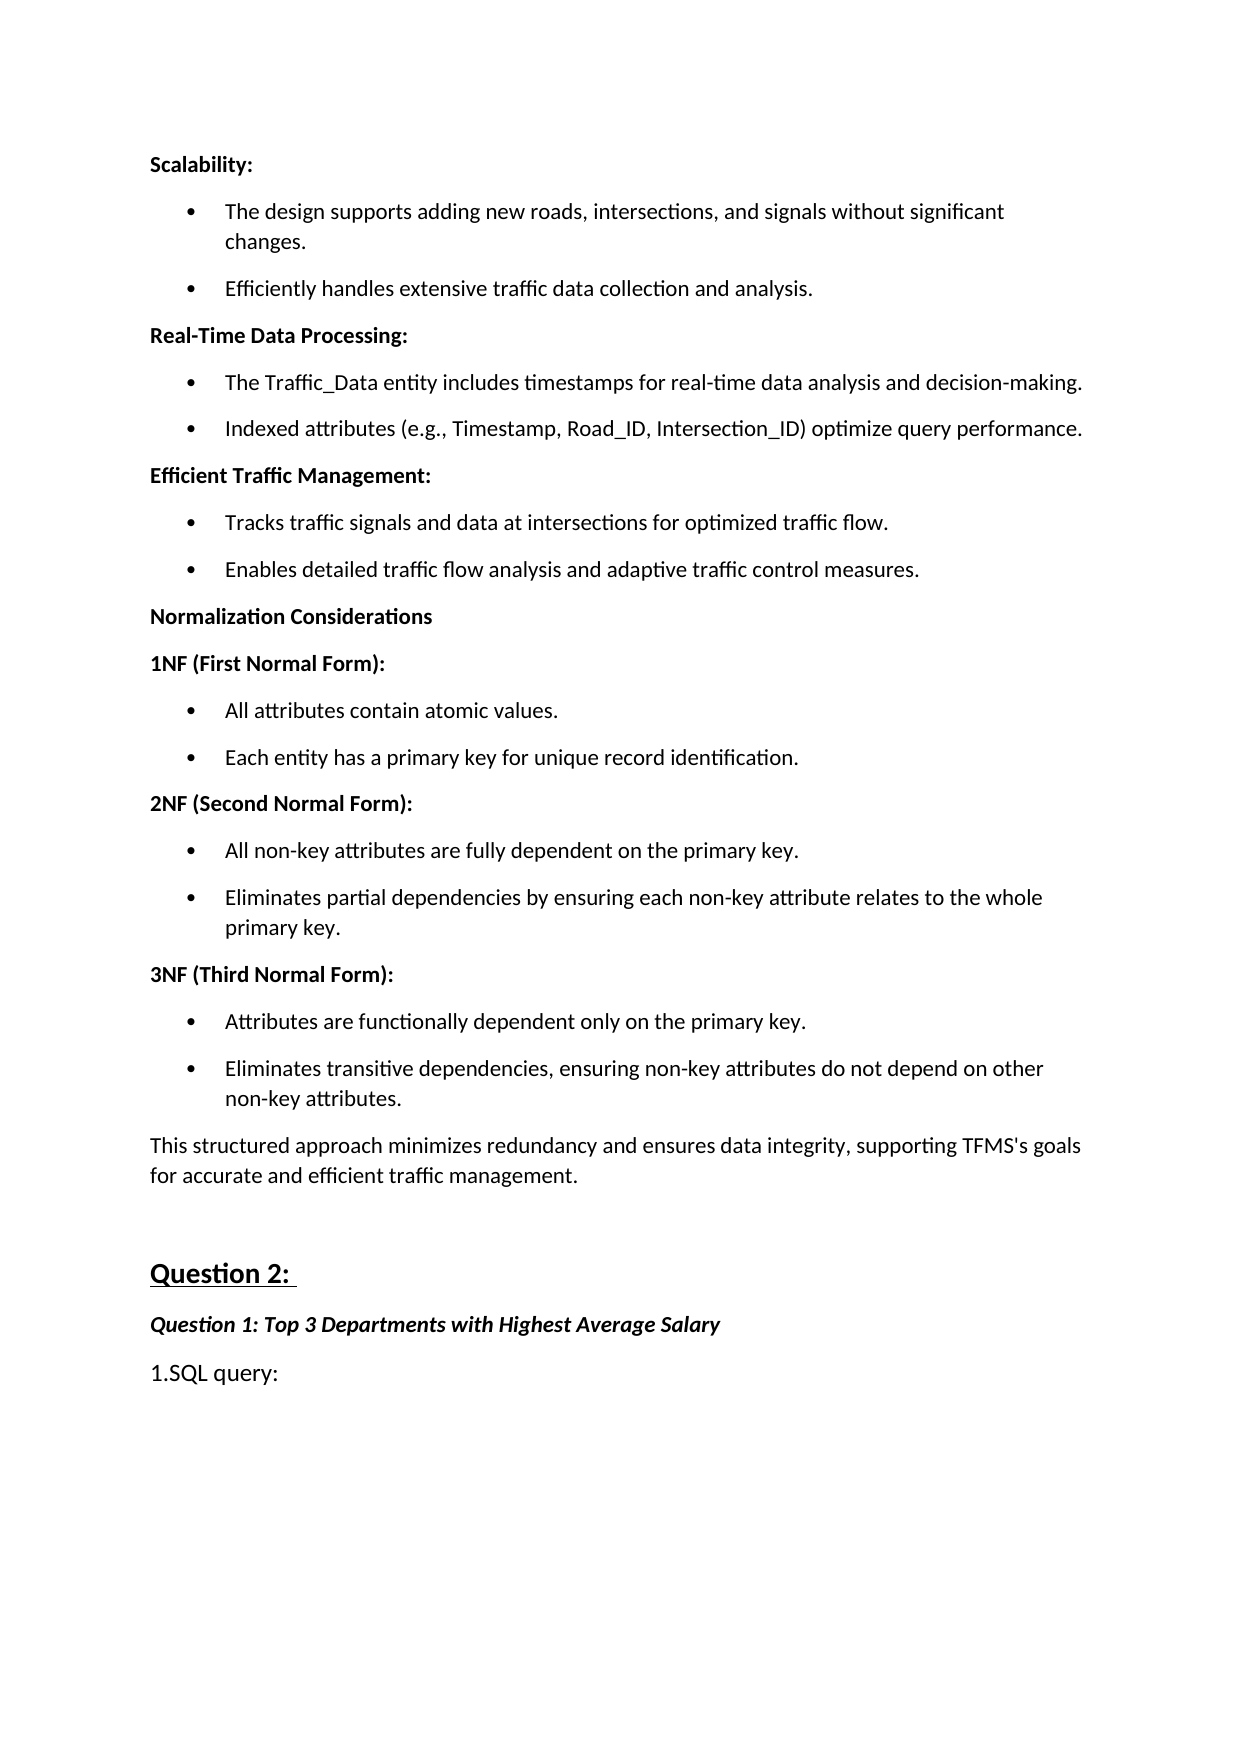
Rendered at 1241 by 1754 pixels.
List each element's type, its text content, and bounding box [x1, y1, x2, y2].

list Enables detailed traffic flow analysis and adaptive traffic control measures. [187, 555, 1090, 583]
list Each entity has a primary key for unique record identification. [187, 743, 1090, 771]
text Question 1: Top 3 Departments with Highest Average Salary [150, 1310, 1090, 1338]
list All attributes contain atomic values. [187, 696, 1090, 724]
text 1NF (First Normal Form): [150, 649, 1090, 677]
text Scalability: [150, 150, 1090, 178]
list Efficiently handles extensive traffic data collection and analysis. [187, 274, 1090, 302]
text This structured approach minimizes redundancy and ensures data integrity, supporting TFMS's goals for accurate and efficient traffic management. [150, 1131, 1090, 1189]
text 3NF (Third Normal Form): [150, 960, 1090, 988]
text Real-Time Data Processing: [150, 321, 1090, 349]
text Question 2: [150, 1255, 1090, 1291]
list The design supports adding new roads, intersections, and signals without significant changes. [187, 197, 1090, 255]
text Normalization Considerations [150, 602, 1090, 630]
list Eliminates transitive dependencies, ensuring non-key attributes do not depend on other non-key attributes. [187, 1054, 1090, 1112]
list Eliminates partial dependencies by ensuring each non-key attribute relates to the whole primary key. [187, 883, 1090, 942]
list Tracks traffic signals and data at intersections for optimized traffic flow. [187, 508, 1090, 536]
text 1.SQL query: [150, 1357, 1090, 1388]
list Attributes are functionally dependent only on the primary key. [187, 1007, 1090, 1035]
list The Traffic_Data entity includes timestamps for real-time data analysis and decision-making. [187, 368, 1090, 396]
list Indexed attributes (e.g., Timestamp, Road_ID, Intersection_ID) optimize query performance. [187, 414, 1090, 443]
list All non-key attributes are fully dependent on the primary key. [187, 836, 1090, 864]
text 2NF (Second Normal Form): [150, 789, 1090, 818]
text Efficient Traffic Management: [150, 461, 1090, 489]
